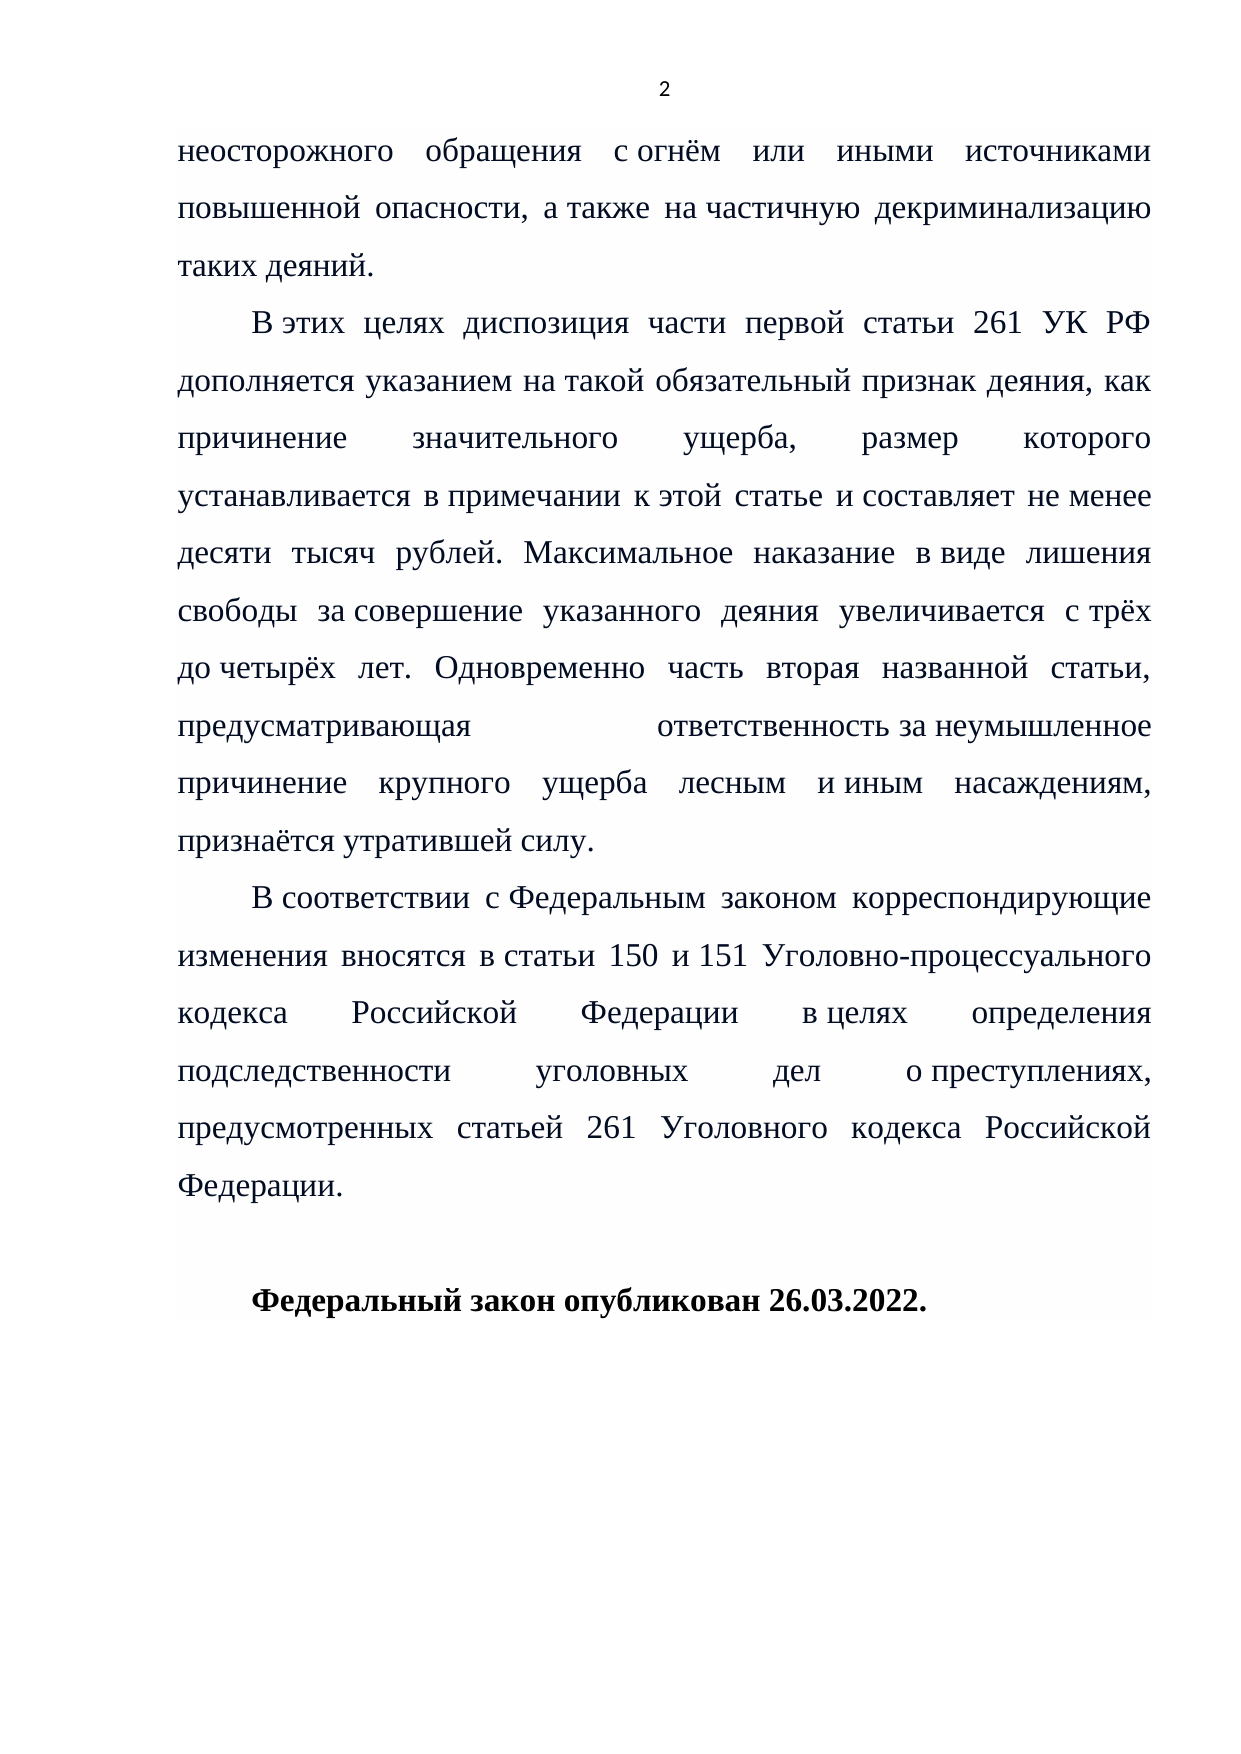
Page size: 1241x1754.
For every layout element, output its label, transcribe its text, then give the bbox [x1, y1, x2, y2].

text В соответствии с Федеральным законом корреспондирующие изменения вносятся в статьи 150 и 151 Уголовно-процессуального кодекса Российской Федерации в целях определения подследственности уголовных дел о преступлениях, предусмотренных статьей 261 Уголовного кодекса Российской Федерации. [177, 877, 1152, 1203]
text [177, 130, 1152, 283]
text Федеральный закон опубликован 26.03.2022. [177, 1280, 1152, 1318]
text В этих целях диспозиция части первой статьи 261 УК РФ дополняется указанием на такой обязательный признак деяния, как причинение значительного ущерба, размер которого устанавливается в примечании к этой статье и составляет не менее десяти тысяч рублей. Максимальное наказание в виде лишения свободы за совершение указанного деяния увеличивается с трёх до четырёх лет. Одновременно часть вторая названной статьи, предусматривающая ответственность за неумышленное причинение крупного ущерба лесным и иным насаждениям, признаётся утратившей силу. [177, 302, 1152, 858]
